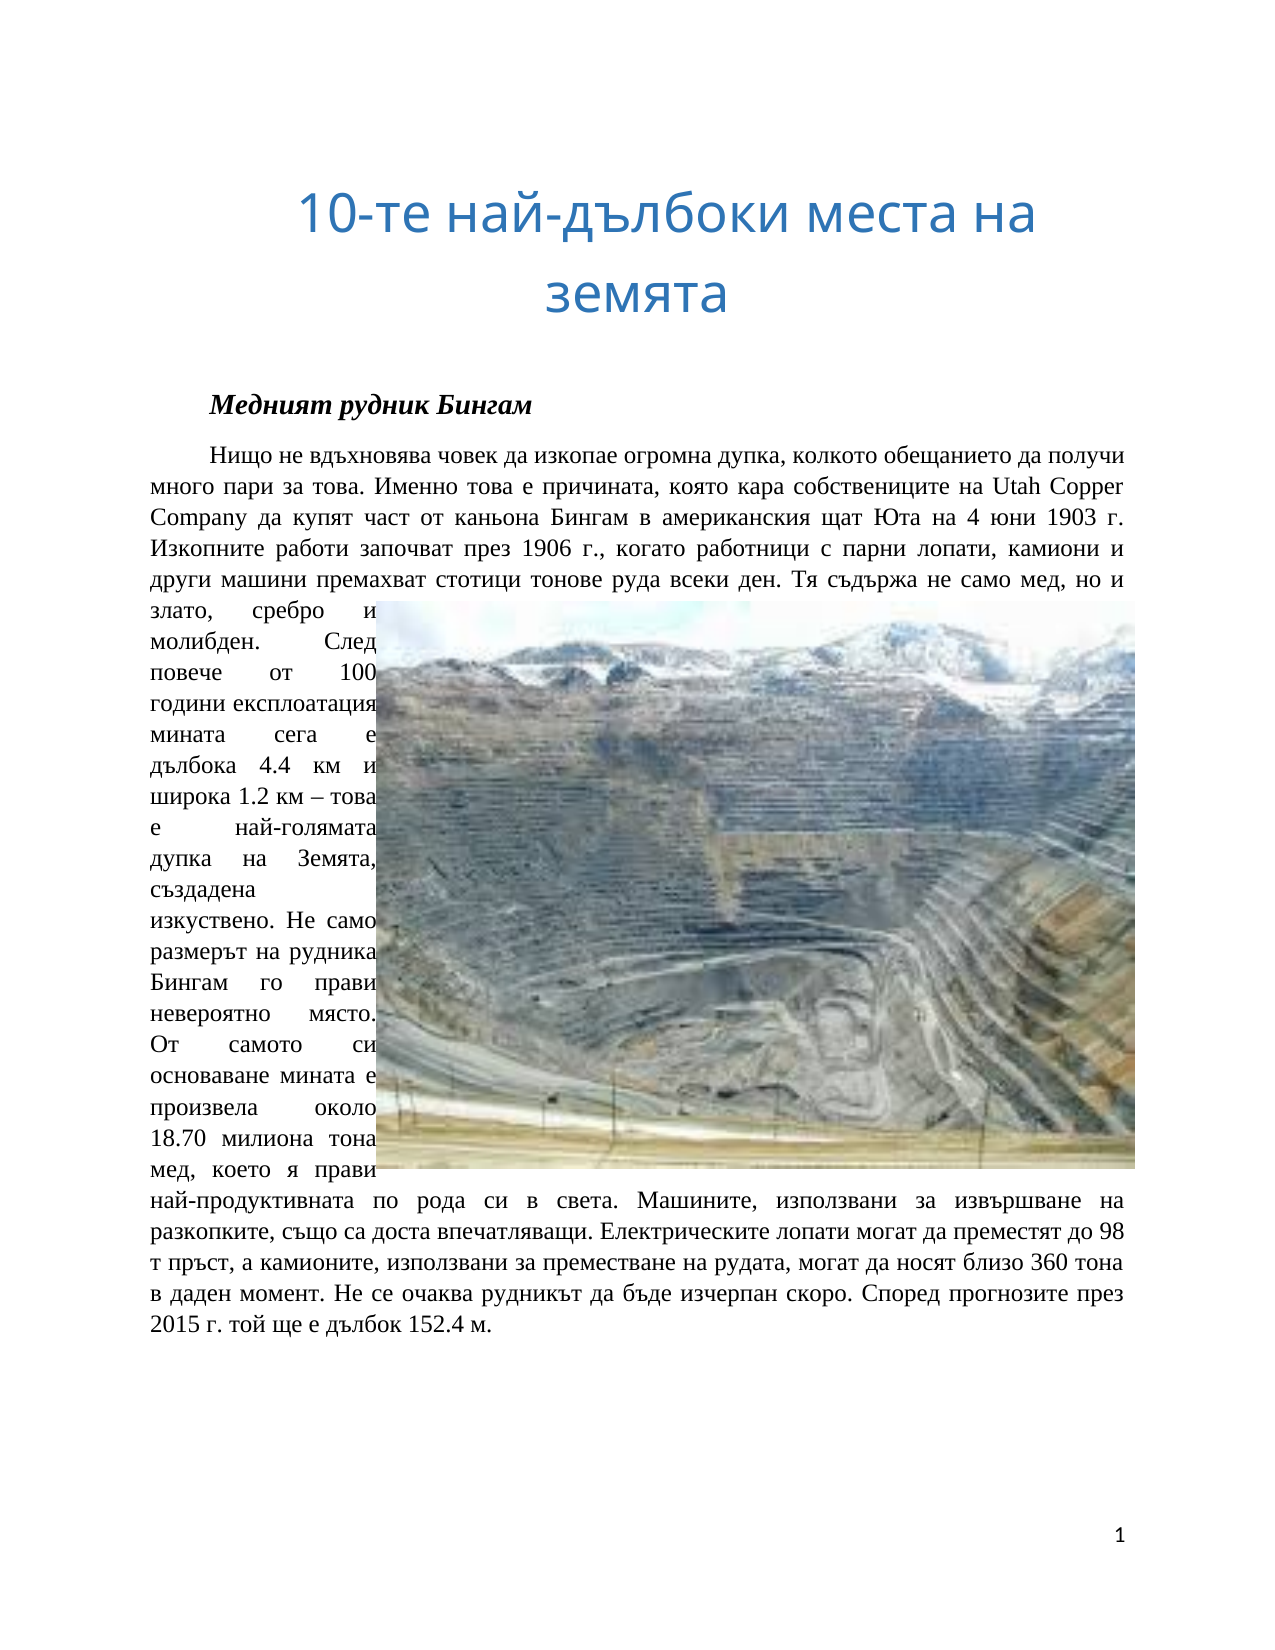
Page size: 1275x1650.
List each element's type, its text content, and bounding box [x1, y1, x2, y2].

subtitle 10-те най-дълбоки места на земята [150, 175, 1125, 328]
picture [1125, 601, 1135, 1169]
text Нищо не вдъхновява човек да изкопае огромна дупка, колкото обещанието да получи много пари за това. Именно това е причината, която кара собствениците на Utah Copper Company да купят част от каньона Бингам в американския щат Юта на 4 юни 1903 г. Изкопните работи започват през 1906 г., когато работници с парни лопати, камиони и други машини премахват стотици тонове руда всеки ден. Тя съдържа не само мед, но и злато, сребро и молибден. След повече от 100 години експлоатация мината сега е дълбока 4.4 ​​км и широка 1.2 км – това е най-голямата дупка на Земята, създадена изкуствено. Не само размерът на рудника Бингам го прави невероятно място. От самото си основаване мината е произвела около 18.70 милиона тона мед, което я прави най-продуктивната по рода си в света. Машините, използвани за извършване на разкопките, също са доста впечатляващи. Електрическите лопати могат да преместят до 98 т пръст, а камионите, използвани за преместване на рудата, могат да носят близо 360 тона в даден момент. Не се очаква рудникът да бъде изчерпан скоро. Според прогнозите през 2015 г. той ще е дълбок 152.4 м. [150, 440, 1125, 1338]
text Медният рудник Бингам [150, 387, 1125, 421]
